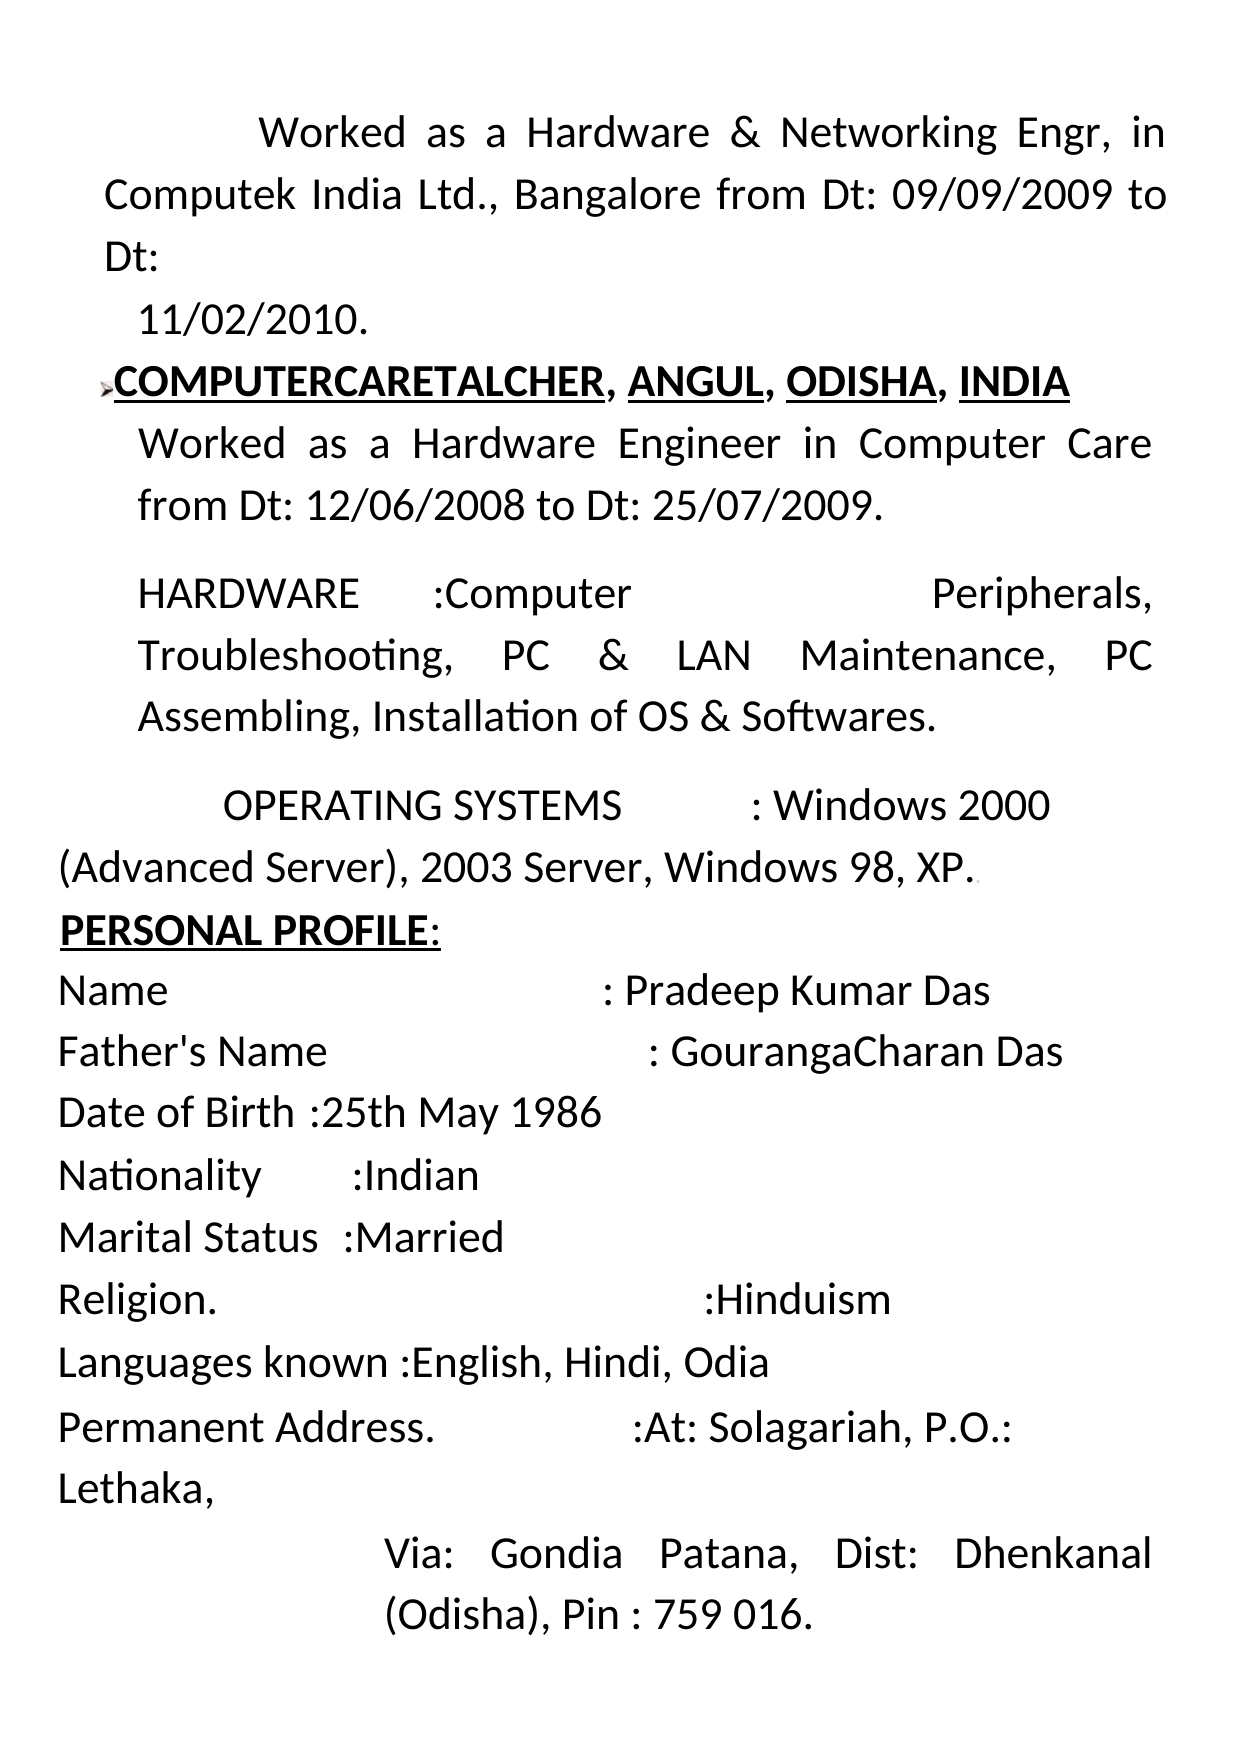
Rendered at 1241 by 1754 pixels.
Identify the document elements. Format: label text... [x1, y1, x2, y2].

text Marital Status :Married [57, 1208, 1173, 1264]
text COMPUTERCARETALCHER, ANGUL, ODISHA, INDIA [100, 352, 1173, 408]
text Languages known :English, Hindi, Odia [57, 1333, 1173, 1388]
text Name : Pradeep Kumar Das [57, 961, 1173, 1017]
text Date of Birth :25th May 1986 [57, 1083, 1173, 1139]
text HARDWARE :Computer Peripherals, Troubleshooting, PC & LAN Maintenance, PC Assembling, Installation of OS & Softwares. [137, 564, 1154, 743]
text Worked as a Hardware Engineer in Computer Care from Dt: 12/06/2008 to Dt: 25/07/2009. [137, 414, 1154, 531]
picture [100, 381, 114, 397]
text Via: Gondia Patana, Dist: Dhenkanal (Odisha), Pin : 759 016. [383, 1524, 1154, 1641]
text Worked as a Hardware & Networking Engr, in Computek India Ltd., Bangalore from Dt: 09/09/2009 to Dt: [104, 103, 1169, 283]
text Father's Name : GourangaCharan Das [57, 1022, 1173, 1078]
text OPERATING SYSTEMS : Windows 2000 (Advanced Server), 2003 Server, Windows 98, XP. [57, 776, 1173, 894]
text Nationality :Indian [57, 1146, 1173, 1202]
text PERSONAL PROFILE: [60, 901, 1147, 957]
text Permanent Address. :At: Solagariah, P.O.: Lethaka, [57, 1398, 1173, 1515]
text 11/02/2010. [136, 290, 1169, 346]
text Religion. :Hinduism [57, 1270, 1173, 1326]
